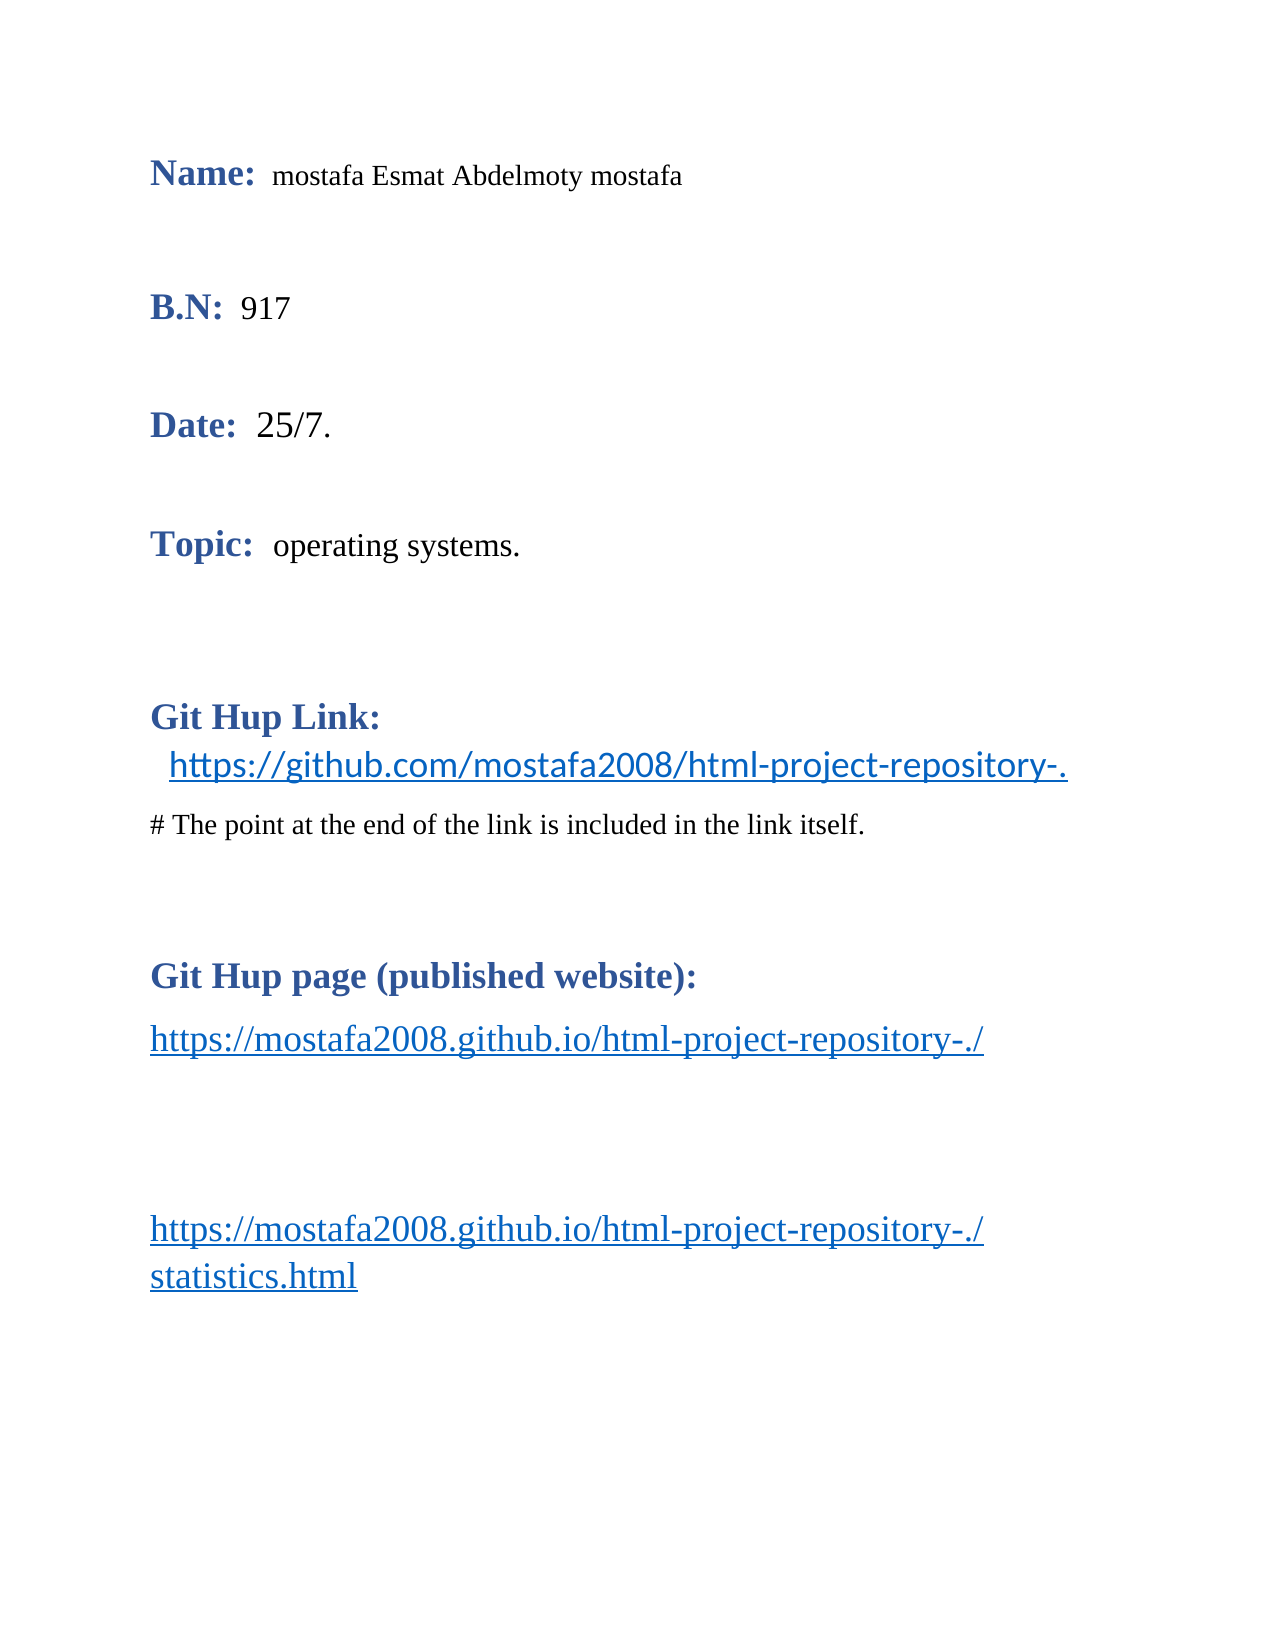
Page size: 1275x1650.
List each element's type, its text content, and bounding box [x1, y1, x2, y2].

text # The point at the end of the link is included in the link itself. [150, 807, 1125, 841]
text Name: mostafa Esmat Abdelmoty mostafa [150, 150, 1125, 193]
subtitle Date: 25/7. [150, 403, 1125, 446]
text https://mostafa2008.github.io/html-project-repository-./ [150, 1017, 1125, 1060]
subtitle Git Hup Link: [150, 694, 1125, 737]
subtitle B.N: 917 [150, 285, 1125, 328]
text https://mostafa2008.github.io/html-project-repository-./statistics.html [150, 1207, 1125, 1296]
text Git Hup page (published website): [150, 954, 1125, 997]
subtitle Topic: operating systems. [150, 521, 1125, 564]
text https://github.com/mostafa2008/html-project-repository-. [150, 741, 1125, 787]
